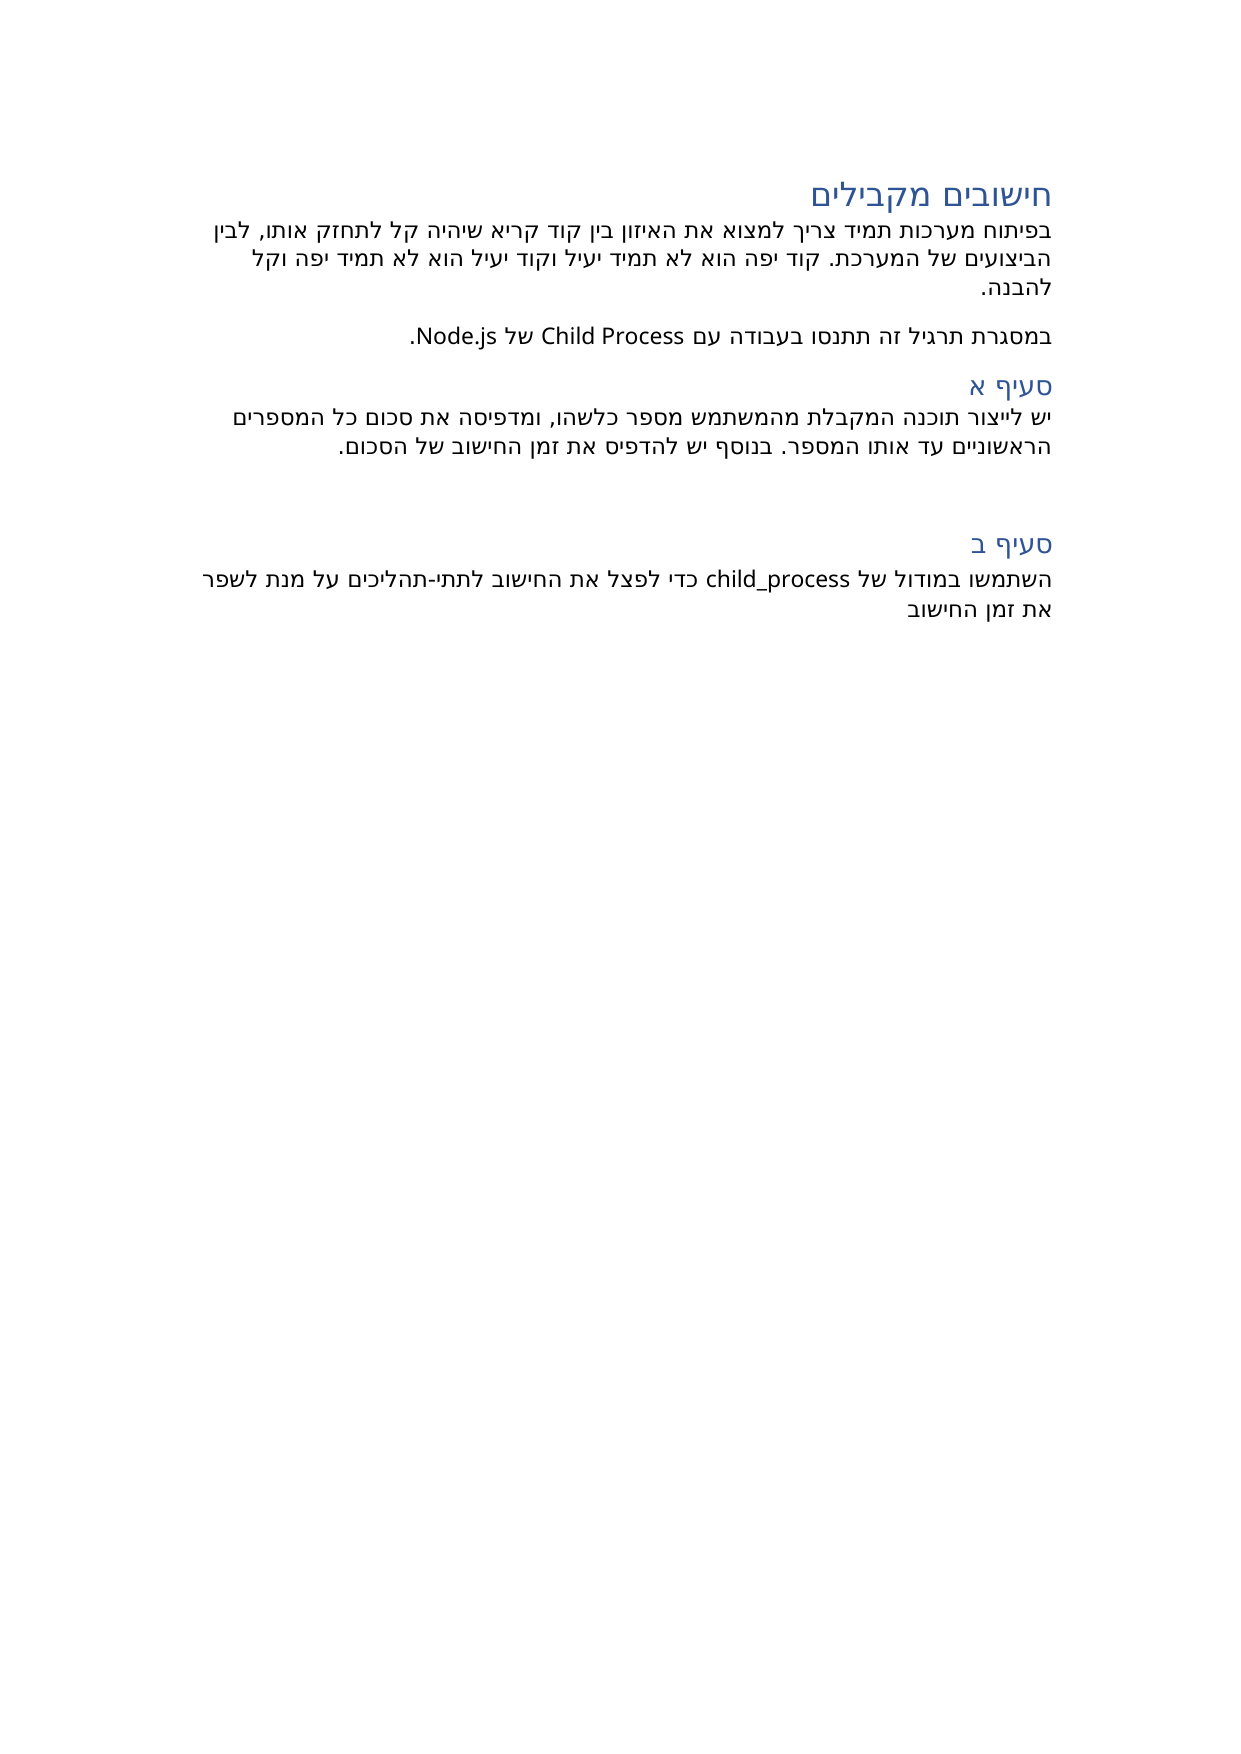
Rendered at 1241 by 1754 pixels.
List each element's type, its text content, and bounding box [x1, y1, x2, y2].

text השתמשו במודול של child_process כדי לפצל את החישוב לתתי-תהליכים על מנת לשפר את זמן החישוב [187, 563, 1053, 623]
text בפיתוח מערכות תמיד צריך למצוא את האיזון בין קוד קריא שיהיה קל לתחזק אותו, לבין הביצועים של המערכת. קוד יפה הוא לא תמיד יעיל וקוד יעיל הוא לא תמיד יפה וקל להבנה. [187, 217, 1053, 301]
text יש לייצור תוכנה המקבלת מהמשתמש מספר כלשהו, ומדפיסה את סכום כל המספרים הראשוניים עד אותו המספר. בנוסף יש להדפיס את זמן החישוב של הסכום. [187, 404, 1053, 460]
subtitle חישובים מקבילים [187, 175, 1053, 214]
subtitle סעיף ב [187, 529, 1053, 560]
text במסגרת תרגיל זה תתנסו בעבודה עם Child Process של Node.js. [187, 320, 1053, 351]
subtitle סעיף א [187, 370, 1053, 402]
